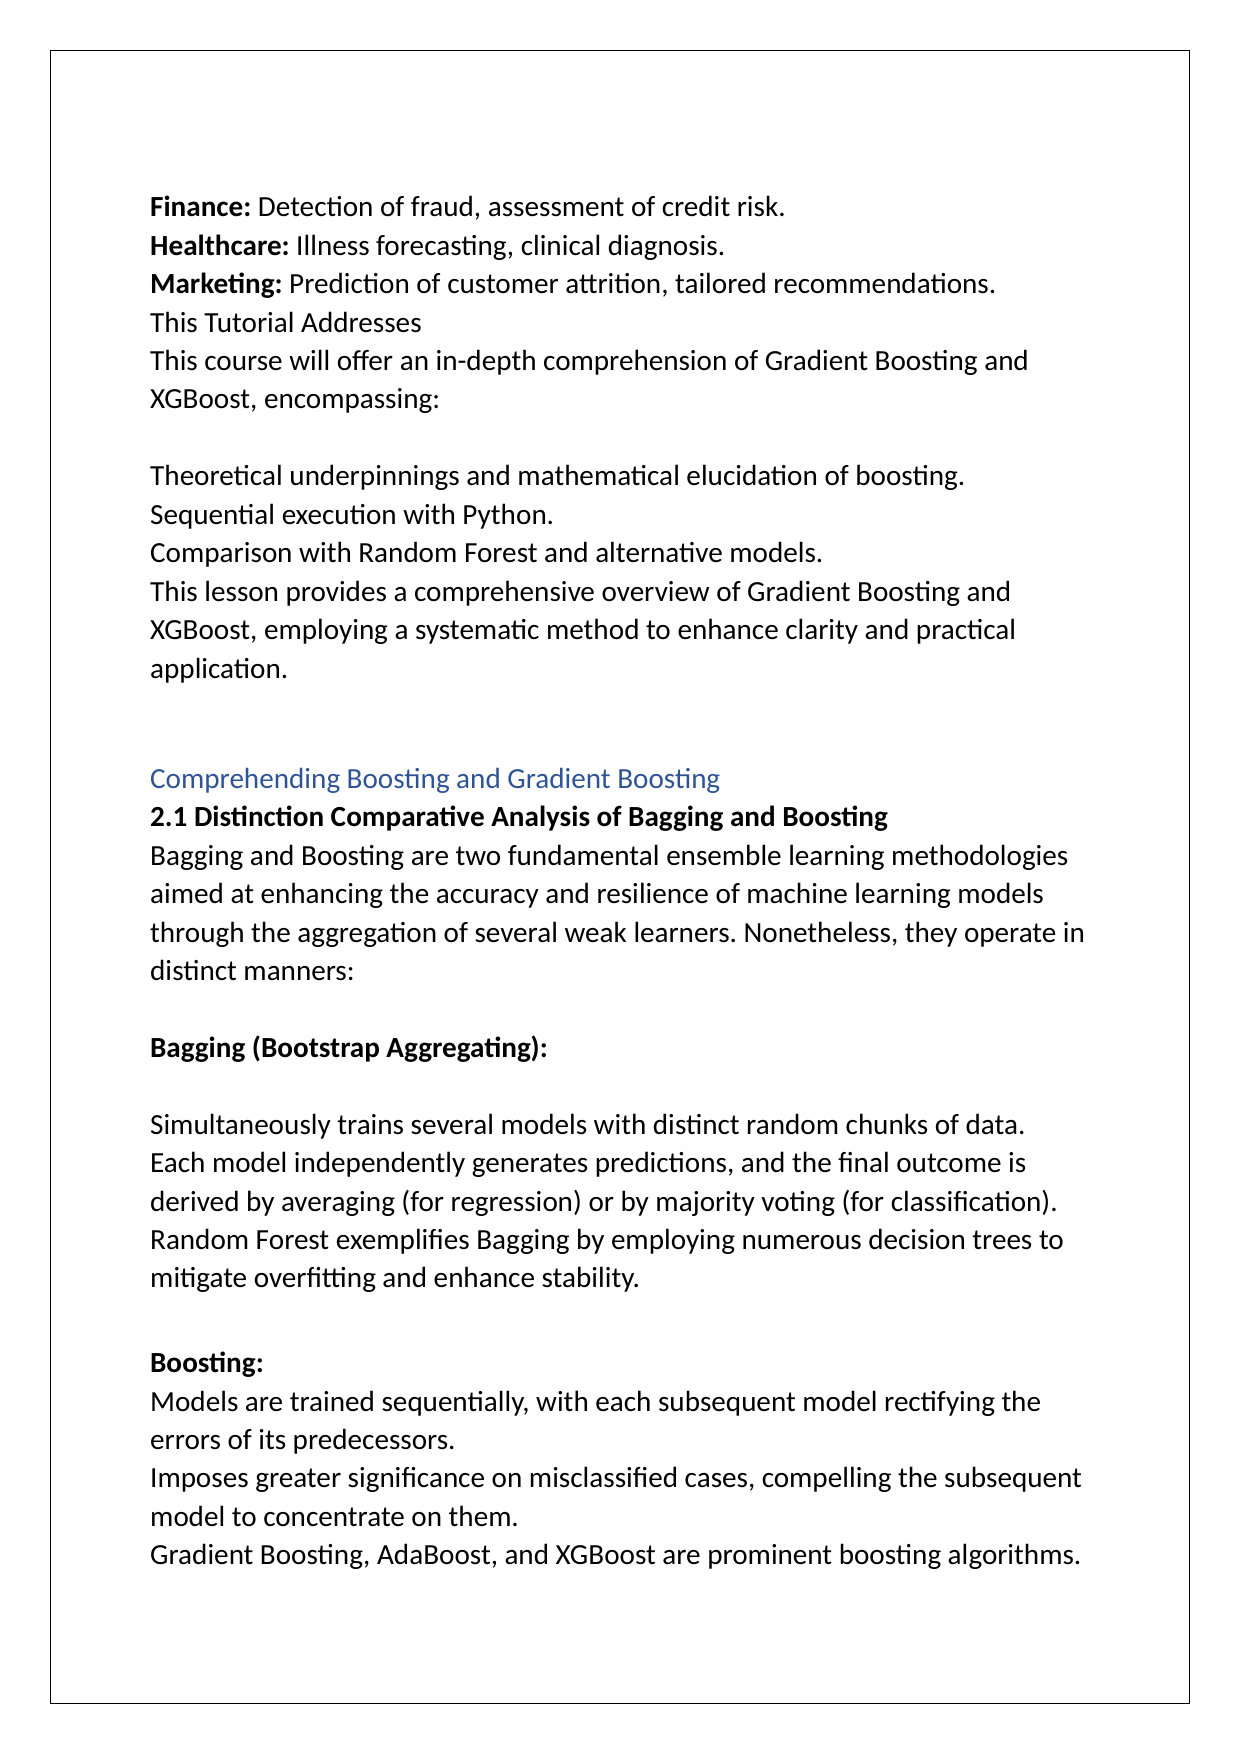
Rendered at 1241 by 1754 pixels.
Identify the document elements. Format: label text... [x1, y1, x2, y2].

text Boosting: Models are trained sequentially, with each subsequent model rectifying the errors of its predecessors. Imposes greater significance on misclassified cases, compelling the subsequent model to concentrate on them. Gradient Boosting, AdaBoost, and XGBoost are prominent boosting algorithms. [150, 1344, 1090, 1572]
text Comprehending Boosting and Gradient Boosting 2.1 Distinction Comparative Analysis of Bagging and Boosting Bagging and Boosting are two fundamental ensemble learning methodologies aimed at enhancing the accuracy and resilience of machine learning models through the aggregation of several weak learners. Nonetheless, they operate in distinct manners: Bagging (Bootstrap Aggregating): Simultaneously trains several models with distinct random chunks of data. Each model independently generates predictions, and the final outcome is derived by averaging (for regression) or by majority voting (for classification). Random Forest exemplifies Bagging by employing numerous decision trees to mitigate overfitting and enhance stability. [150, 760, 1090, 1325]
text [150, 150, 1090, 685]
